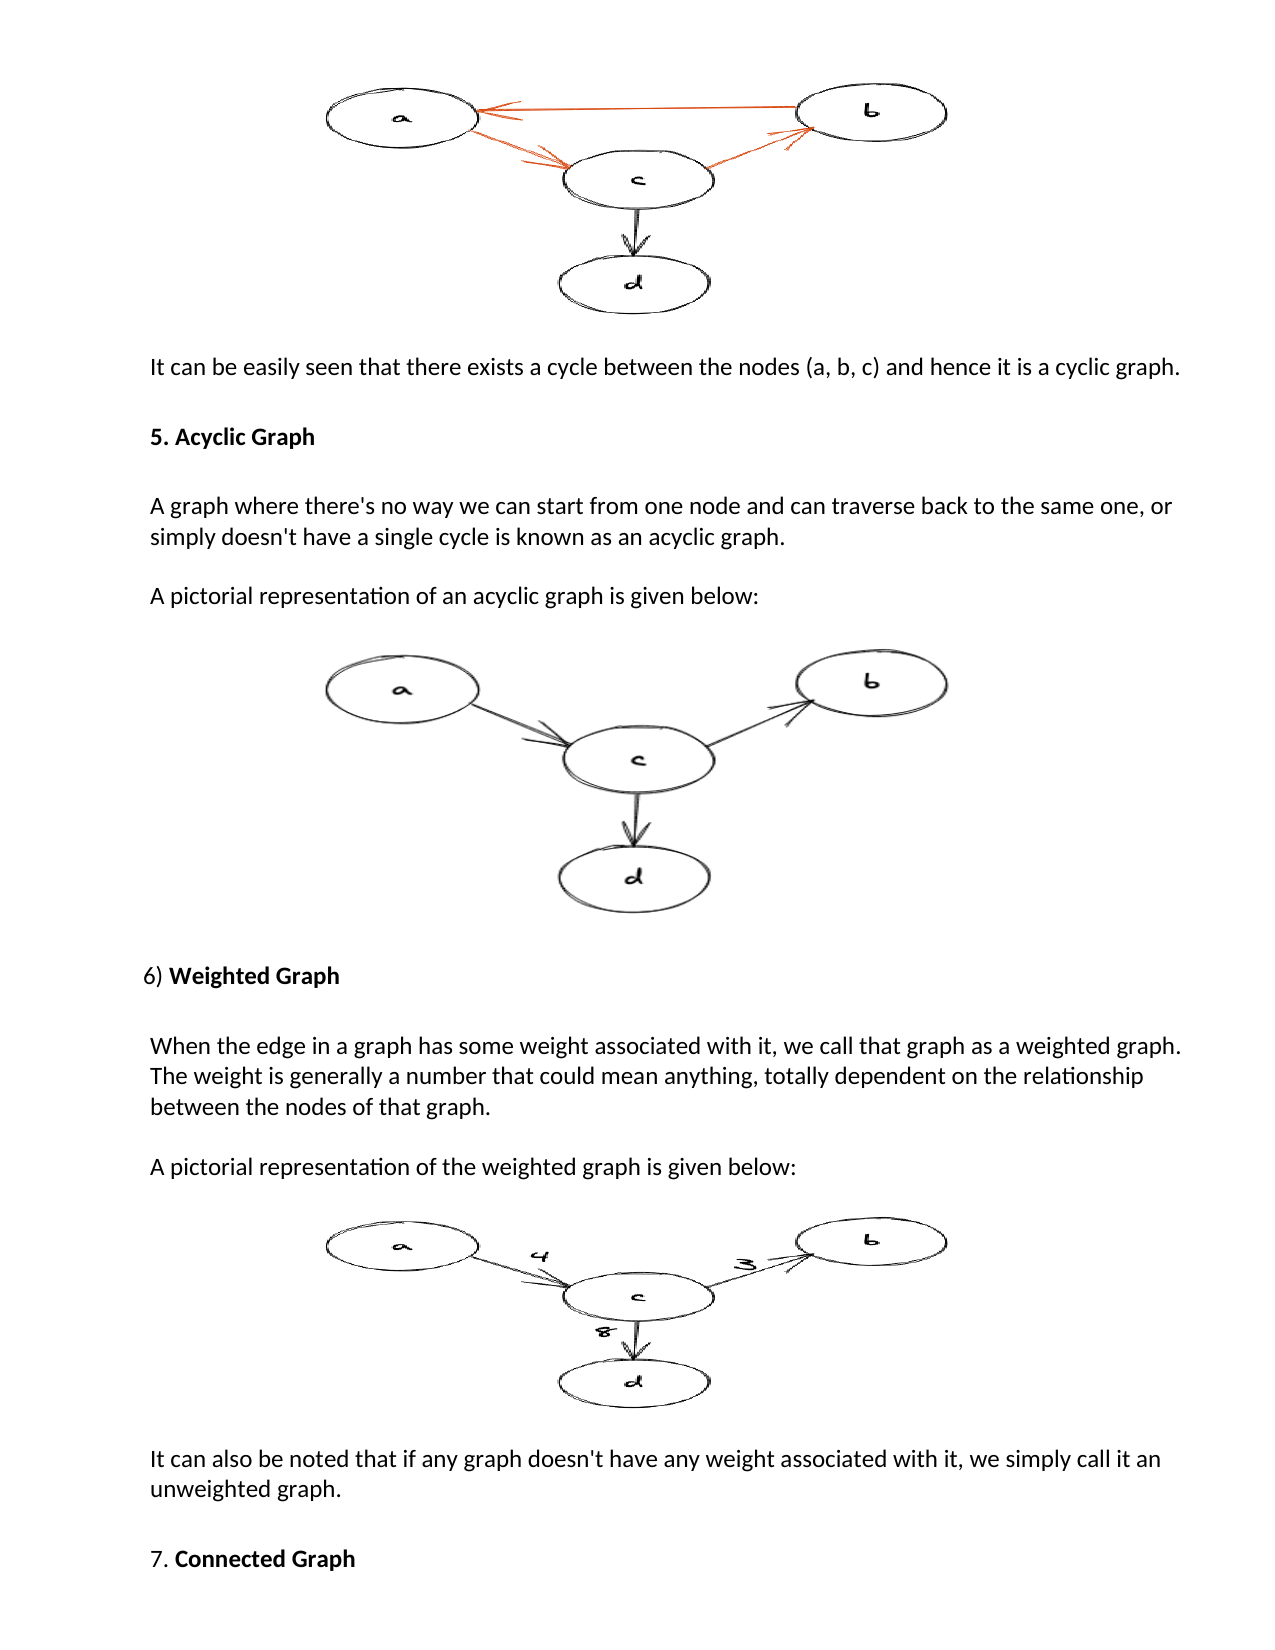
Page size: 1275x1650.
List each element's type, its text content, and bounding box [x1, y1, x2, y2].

text A pictorial representation of the weighted graph is given below: [150, 1151, 1200, 1181]
text When the edge in a graph has some weight associated with it, we call that graph as a weighted graph. The weight is generally a number that could mean anything, totally dependent on the relationship between the nodes of that graph. [150, 1030, 1200, 1122]
subtitle 6) Weighted Graph [75, 960, 1200, 991]
text A pictorial representation of an acyclic graph is given below: [150, 580, 1200, 611]
picture [312, 75, 963, 322]
text It can also be noted that if any graph doesn't have any weight associated with it, we simply call it an unweighted graph. [150, 1443, 1200, 1504]
subtitle 5. Acyclic Graph [150, 421, 1200, 451]
text A graph where there's no way we can start from one node and can traverse back to the same one, or simply doesn't have a single cycle is known as an acyclic graph. [150, 490, 1200, 551]
text It can be easily seen that there exists a cycle between the nodes (a, b, c) and hence it is a cyclic graph. [150, 351, 1200, 382]
picture [312, 640, 963, 922]
subtitle 7. Connected Graph [150, 1543, 1200, 1573]
picture [312, 1210, 963, 1414]
